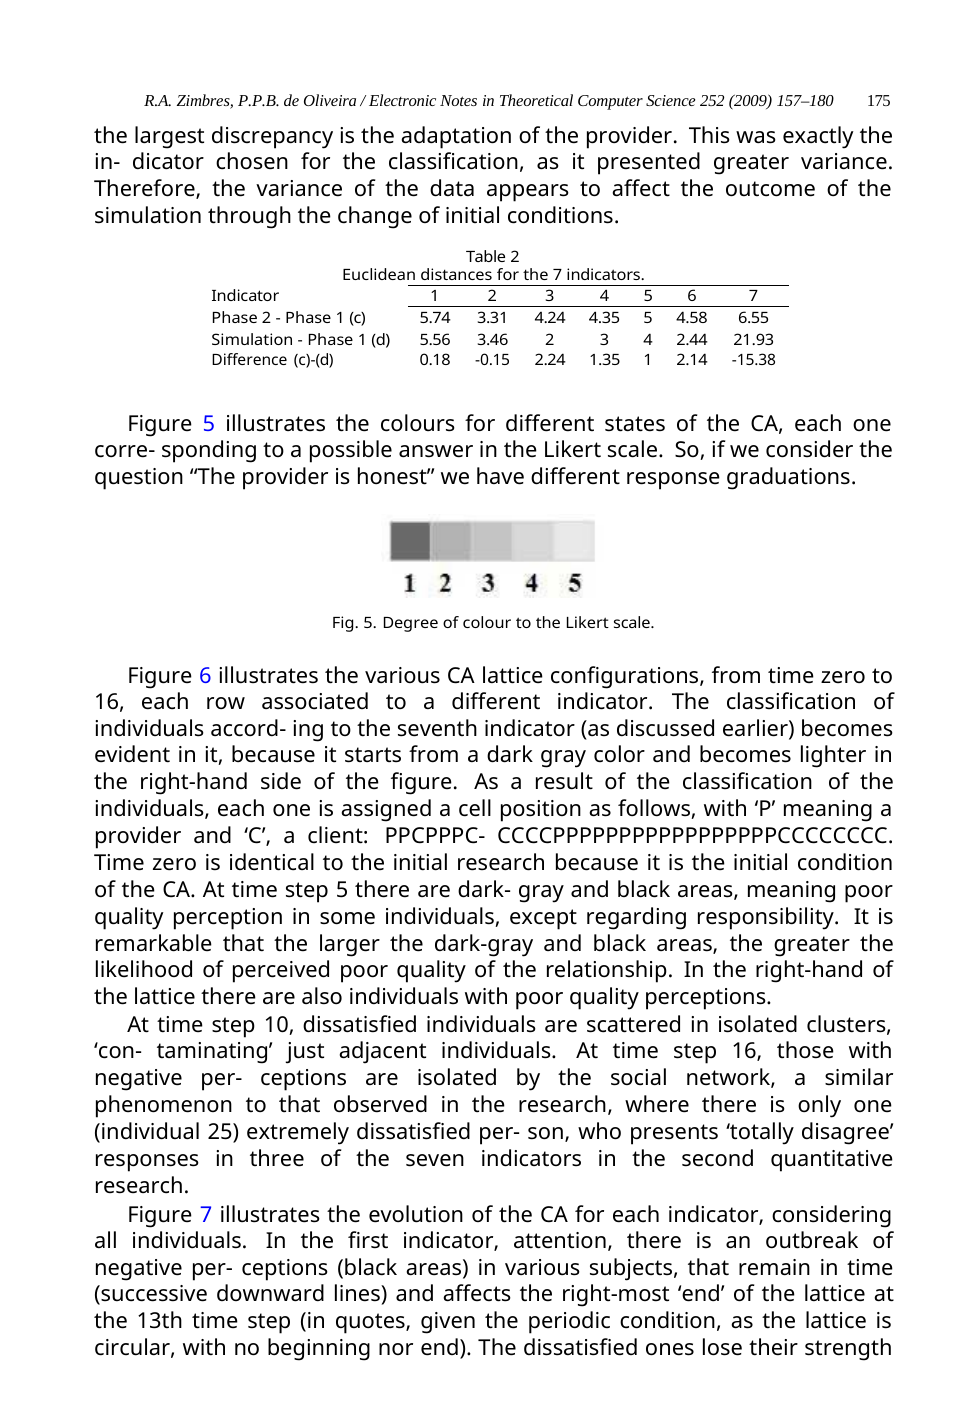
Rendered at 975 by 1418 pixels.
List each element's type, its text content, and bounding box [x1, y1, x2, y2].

table_cell 1.35 [578, 352, 632, 371]
table_cell 4 [632, 329, 665, 352]
table_cell 2.44 [665, 329, 719, 352]
table_cell 4.58 [665, 307, 719, 329]
table_cell 3.46 [463, 329, 523, 352]
table_cell 3 [578, 329, 632, 352]
table_header 6 [665, 286, 719, 306]
table_cell 2.14 [665, 352, 719, 371]
table_header 4 [578, 286, 632, 306]
text Table 2 [167, 247, 820, 266]
table_header 5 [632, 286, 665, 306]
table_cell -0.15 [463, 352, 523, 371]
table_header 3 [523, 286, 577, 306]
text At time step 10, dissatisfied individuals are scattered in isolated clusters, ‘con- taminating’ just adjacent individuals. At time step 16, those with negative per- ceptions are isolated by the social network, a similar phenomenon to that observed in the research, where there is only one (individual 25) extremely dissatisfied per- son, who presents ‘totally disagree’ responses in three of the seven indicators in the second quantitative research. [94, 1011, 893, 1199]
table_cell 5 [632, 307, 665, 329]
table_header 7 [719, 286, 788, 306]
text Figure 6 illustrates the various CA lattice configurations, from time zero to 16, each row associated to a different indicator. The classification of individuals accord- ing to the seventh indicator (as discussed earlier) becomes evident in it, because it starts from a dark gray color and becomes lighter in the right-hand side of the figure. As a result of the classification of the individuals, each one is assigned a cell position as follows, with ‘P’ meaning a provider and ‘C’, a client: PPCPPPC- CCCCPPPPPPPPPPPPPPPPPCCCCCCCC. Time zero is identical to the initial research because it is the initial condition of the CA. At time step 5 there are dark- gray and black areas, meaning poor quality perception in some individuals, except regarding responsibility. It is remarkable that the larger the dark-gray and black areas, the greater the likelihood of perceived poor quality of the relationship. In the right-hand of the lattice there are also individuals with poor quality perceptions. [94, 662, 893, 1011]
table_cell 4.35 [578, 307, 632, 329]
picture [381, 514, 604, 525]
table_cell 4.24 [523, 307, 577, 329]
table_header 1 [408, 286, 462, 306]
table_cell 1 [632, 352, 665, 371]
table_header 2 [463, 286, 523, 306]
table_cell 21.93 [719, 329, 788, 352]
table_cell 2 [523, 329, 577, 352]
text Figure 5 illustrates the colours for different states of the CA, each one corre- sponding to a possible answer in the Likert scale. So, if we consider the question “The provider is honest” we have different response graduations. [94, 410, 893, 491]
text Euclidean distances for the 7 indicators. [167, 266, 820, 284]
table_cell Simulation - Phase 1 (d) [206, 329, 408, 352]
table_cell 2.24 [523, 352, 577, 371]
text Fig. 5. Degree of colour to the Likert scale. [167, 525, 820, 633]
table_cell Phase 2 - Phase 1 (c) [206, 306, 408, 329]
table_cell 3.31 [463, 307, 523, 329]
table_cell 6.55 [719, 307, 788, 329]
table_cell 5.56 [408, 329, 462, 352]
table_cell 5.74 [408, 307, 462, 329]
text the largest discrepancy is the adaptation of the provider. This was exactly the in- dicator chosen for the classification, as it presented greater variance. Therefore, the variance of the data appears to affect the outcome of the simulation through the change of initial conditions. [94, 122, 893, 230]
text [94, 1201, 894, 1362]
table_header Indicator [206, 285, 408, 306]
table_cell Difference (c)-(d) [206, 352, 408, 371]
table_cell 0.18 [408, 352, 462, 371]
table_cell -15.38 [719, 352, 788, 371]
